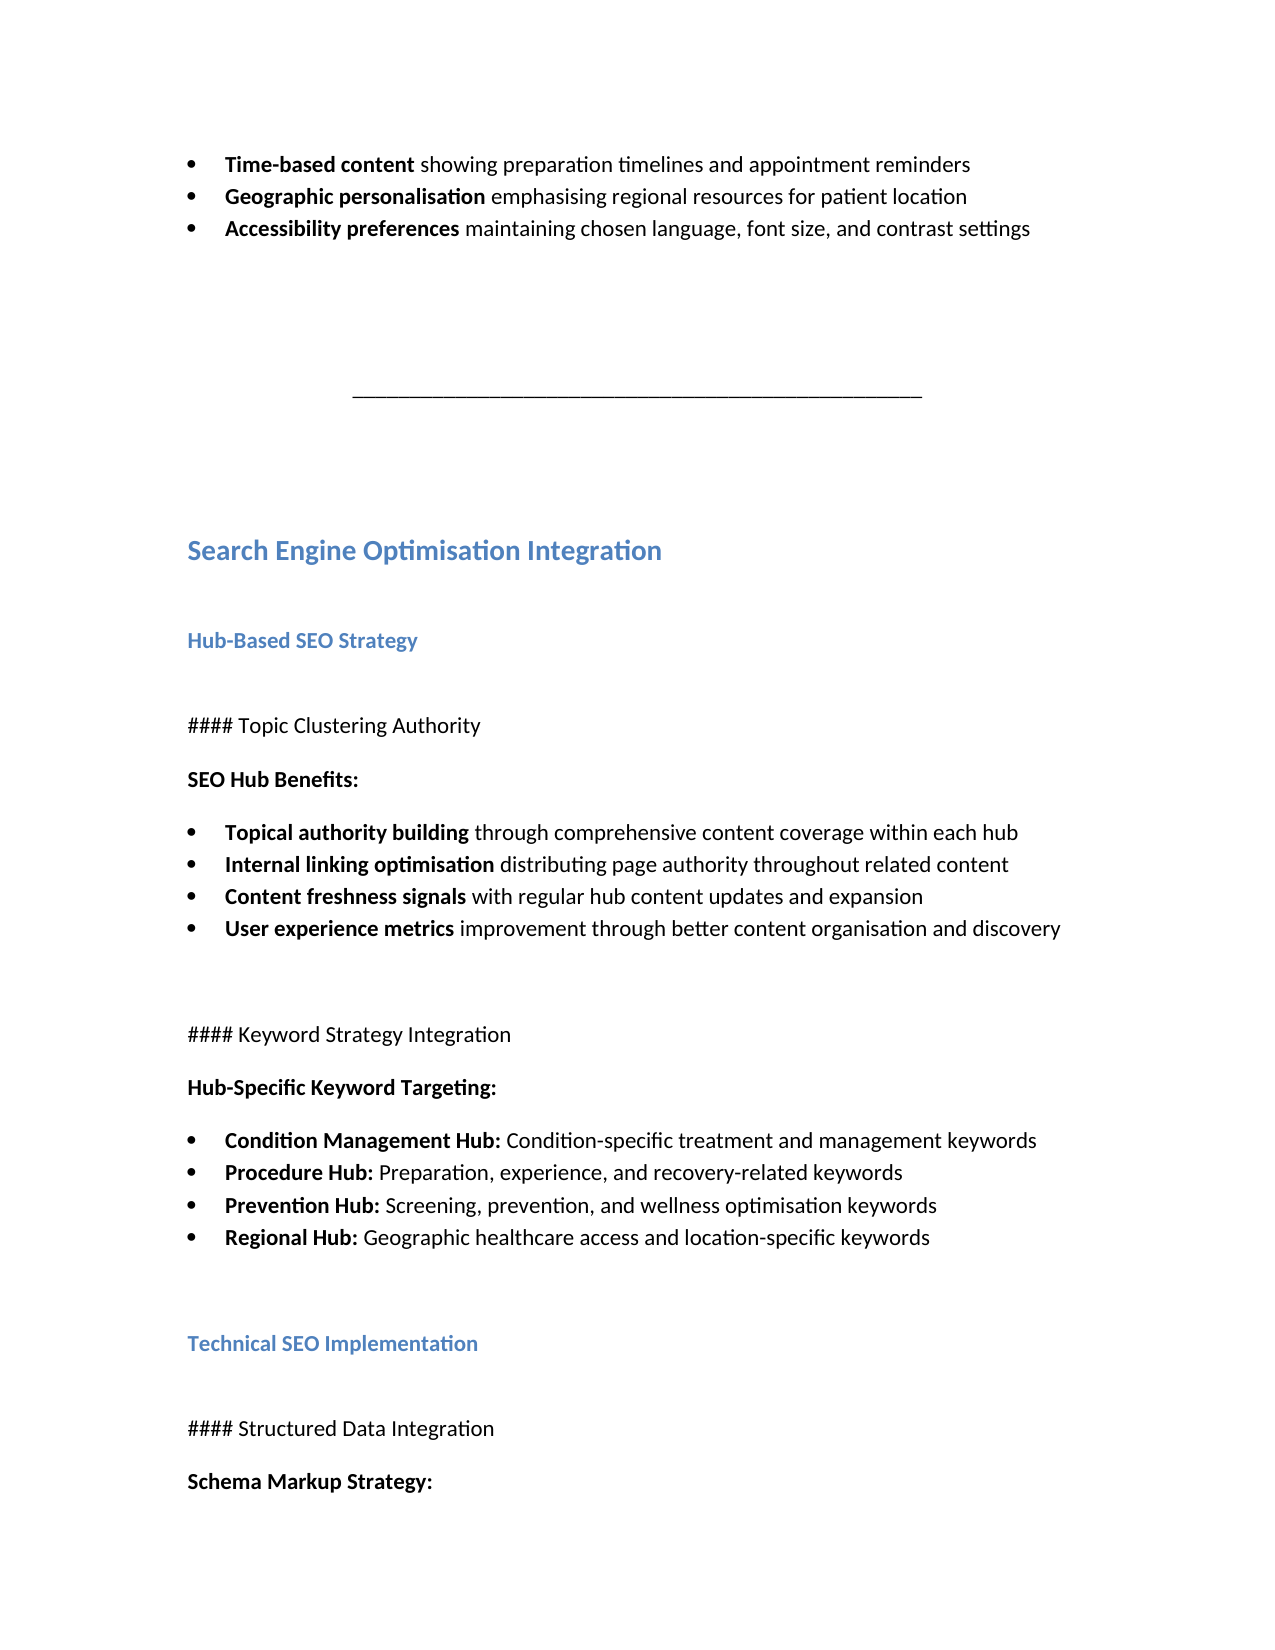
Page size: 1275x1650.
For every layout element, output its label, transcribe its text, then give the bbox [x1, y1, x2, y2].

list Internal linking optimisation distributing page authority throughout related content [187, 850, 1087, 878]
subtitle Search Engine Optimisation Integration [187, 532, 1087, 568]
text SEO Hub Benefits: [187, 765, 1087, 793]
text Hub-Specific Keyword Targeting: [187, 1073, 1087, 1101]
list Geographic personalisation emphasising regional resources for patient location [187, 182, 1087, 210]
list Topical authority building through comprehensive content coverage within each hub [187, 818, 1087, 846]
text Schema Markup Strategy: [187, 1467, 1087, 1495]
list Condition Management Hub: Condition-specific treatment and management keywords [187, 1126, 1087, 1154]
list User experience metrics improvement through better content organisation and discovery [187, 914, 1087, 942]
text __________________________________________________ [187, 373, 1087, 401]
text #### Topic Clustering Authority [187, 712, 1087, 740]
list Regional Hub: Geographic healthcare access and location-specific keywords [187, 1223, 1087, 1251]
text #### Structured Data Integration [187, 1414, 1087, 1442]
list Accessibility preferences maintaining chosen language, font size, and contrast settings [187, 214, 1087, 242]
subtitle Hub-Based SEO Strategy [187, 626, 1087, 654]
list Prevention Hub: Screening, prevention, and wellness optimisation keywords [187, 1191, 1087, 1219]
list Time-based content showing preparation timelines and appointment reminders [187, 150, 1087, 178]
text #### Keyword Strategy Integration [187, 1020, 1087, 1048]
subtitle Technical SEO Implementation [187, 1329, 1087, 1357]
list Content freshness signals with regular hub content updates and expansion [187, 882, 1087, 910]
list Procedure Hub: Preparation, experience, and recovery-related keywords [187, 1158, 1087, 1187]
